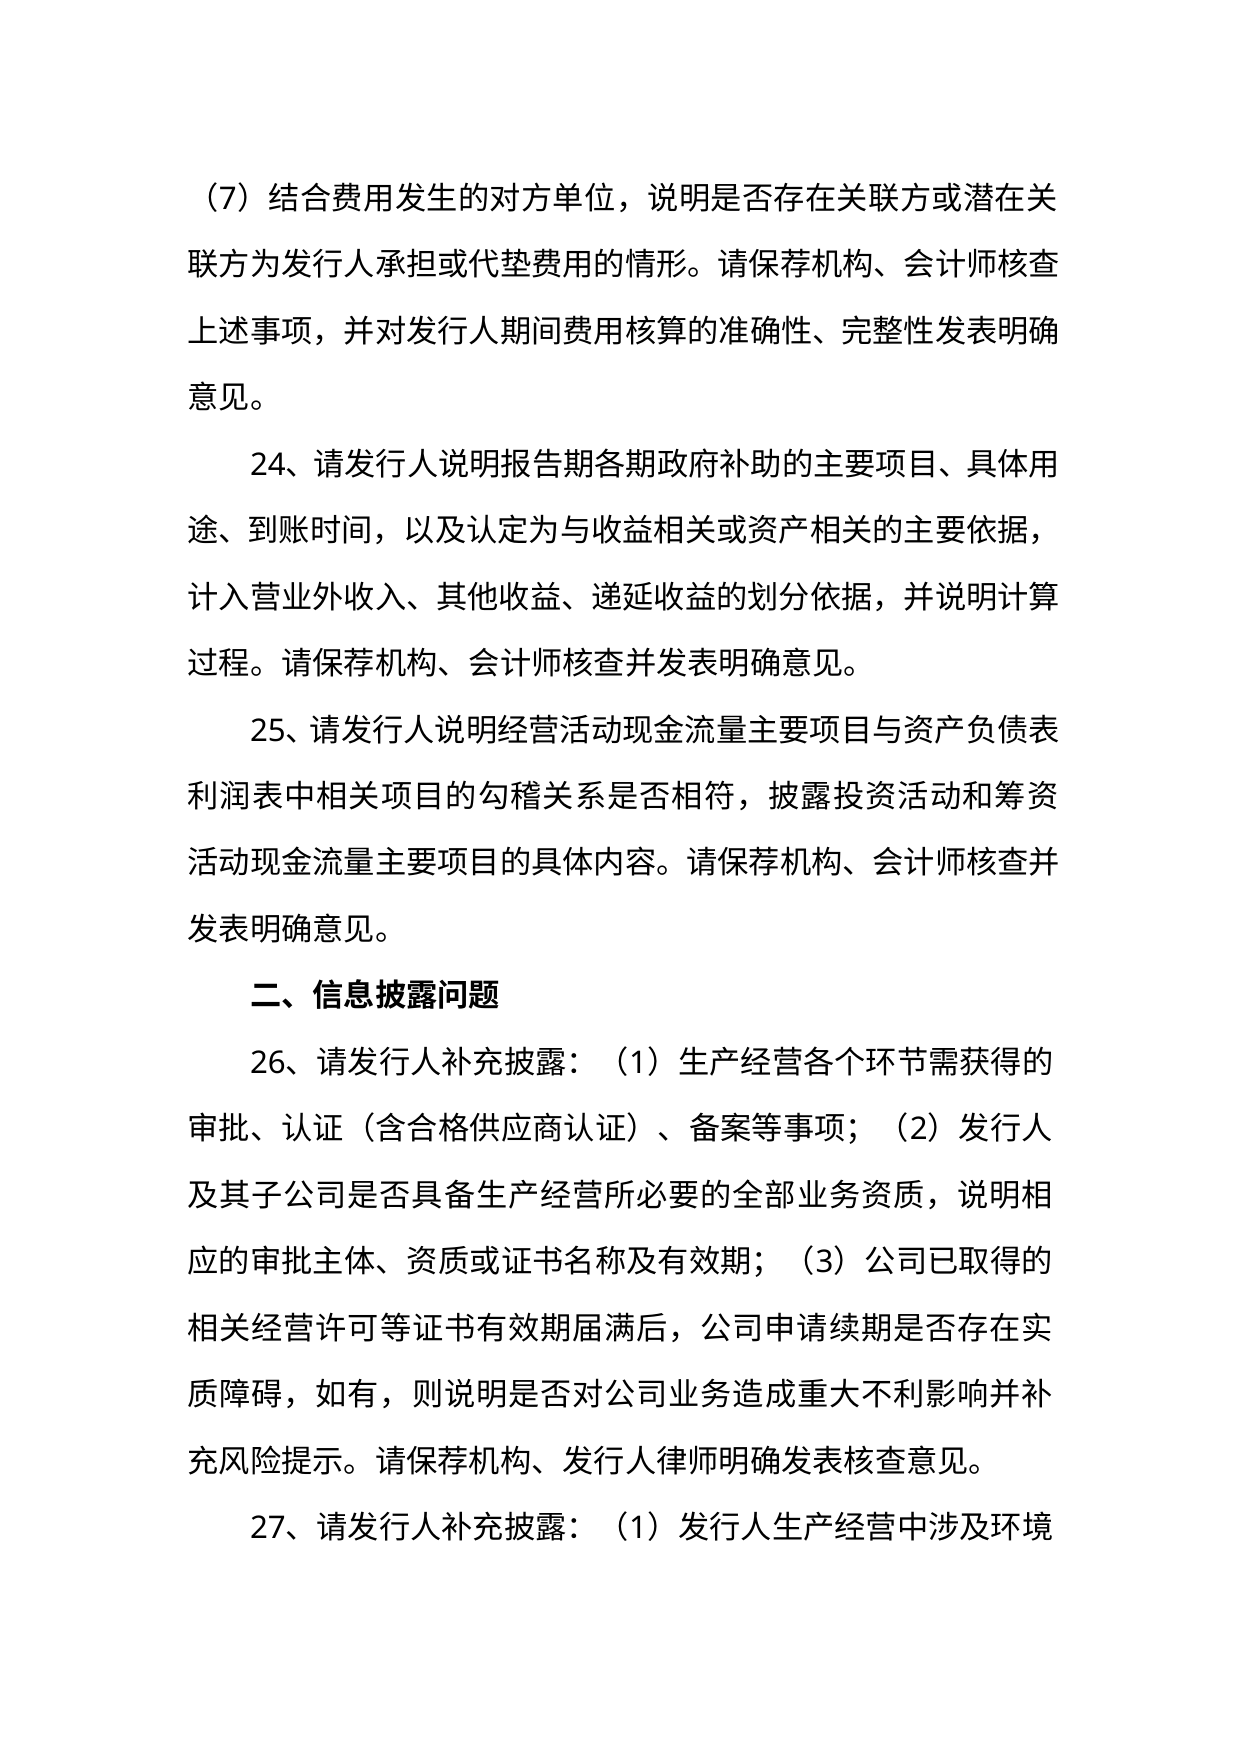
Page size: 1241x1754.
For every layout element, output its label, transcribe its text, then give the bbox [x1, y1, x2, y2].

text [187, 162, 1059, 561]
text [187, 1159, 1053, 1558]
text 二、信息披露问题 [187, 1093, 1053, 1159]
text 24、请发行人说明报告期各期政府补助的主要项目、具体用途、到账时间，以及认定为与收益相关或资产相关的主要依据，计入营业外收入、其他收益、递延收益的划分依据，并说明计算过程。请保荐机构、会计师核查并发表明确意见。 [187, 561, 1059, 827]
text 25、请发行人说明经营活动现金流量主要项目与资产负债表、利润表中相关项目的勾稽关系是否相符，披露投资活动和筹资活动现金流量主要项目的具体内容。请保荐机构、会计师核查并发表明确意见。 [187, 827, 1059, 1093]
